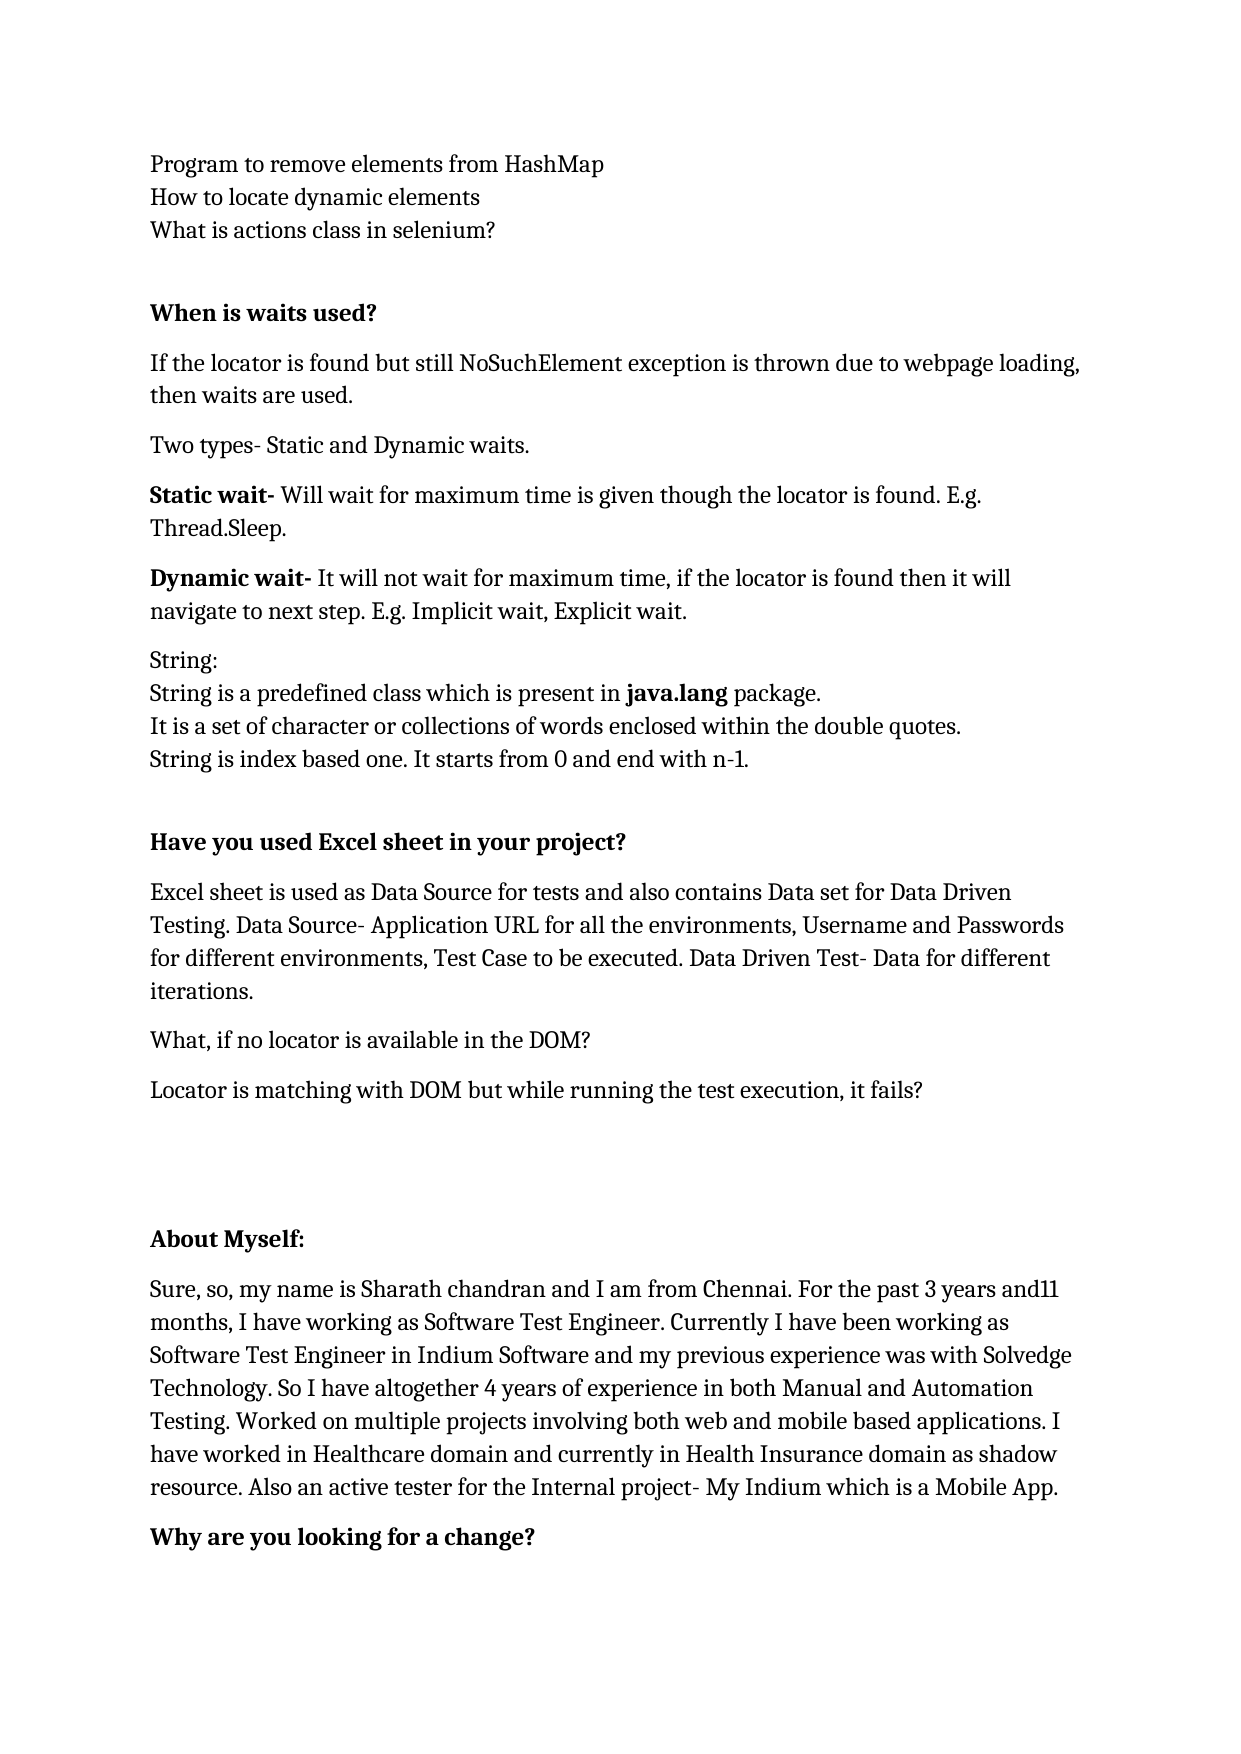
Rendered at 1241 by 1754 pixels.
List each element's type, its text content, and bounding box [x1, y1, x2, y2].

text What is actions class in selenium? [150, 216, 1090, 245]
text Why are you looking for a change? [150, 1523, 1090, 1551]
text How to locate dynamic elements [150, 183, 1090, 212]
text String: [150, 646, 1090, 675]
text Locator is matching with DOM but while running the test execution, it fails? [150, 1076, 1090, 1105]
text Sure, so, my name is Sharath chandran and I am from Chennai. For the past 3 years and11 months, I have working as Software Test Engineer. Currently I have been working as Software Test Engineer in Indium Software and my previous experience was with Solvedge Technology. So I have altogether 4 years of experience in both Manual and Automation Testing. Worked on multiple projects involving both web and mobile based applications. I have worked in Healthcare domain and currently in Health Insurance domain as shadow resource. Also an active tester for the Internal project- My Indium which is a Mobile App. [150, 1275, 1090, 1502]
text Two types- Static and Dynamic waits. [150, 431, 1090, 460]
text String is a predefined class which is present in java.lang package. [150, 679, 1090, 708]
text Excel sheet is used as Data Source for tests and also contains Data set for Data Driven Testing. Data Source- Application URL for all the environments, Username and Passwords for different environments, Test Case to be executed. Data Driven Test- Data for different iterations. [150, 878, 1090, 1006]
text About Myself: [150, 1225, 1090, 1254]
text When is waits used? [150, 299, 1090, 327]
text Have you used Excel sheet in your project? [150, 828, 1090, 857]
text It is a set of character or collections of words enclosed within the double quotes. [150, 712, 1090, 741]
text What, if no locator is available in the DOM? [150, 1026, 1090, 1055]
text Static wait- Will wait for maximum time is given though the locator is found. E.g. Thread.Sleep. [150, 481, 1090, 543]
text Program to remove elements from HashMap [150, 150, 1090, 179]
text If the locator is found but still NoSuchElement exception is thrown due to webpage loading, then waits are used. [150, 348, 1090, 410]
text String is index based one. It starts from 0 and end with n-1. [150, 745, 1090, 774]
text Dynamic wait- It will not wait for maximum time, if the locator is found then it will navigate to next step. E.g. Implicit wait, Explicit wait. [150, 563, 1090, 625]
